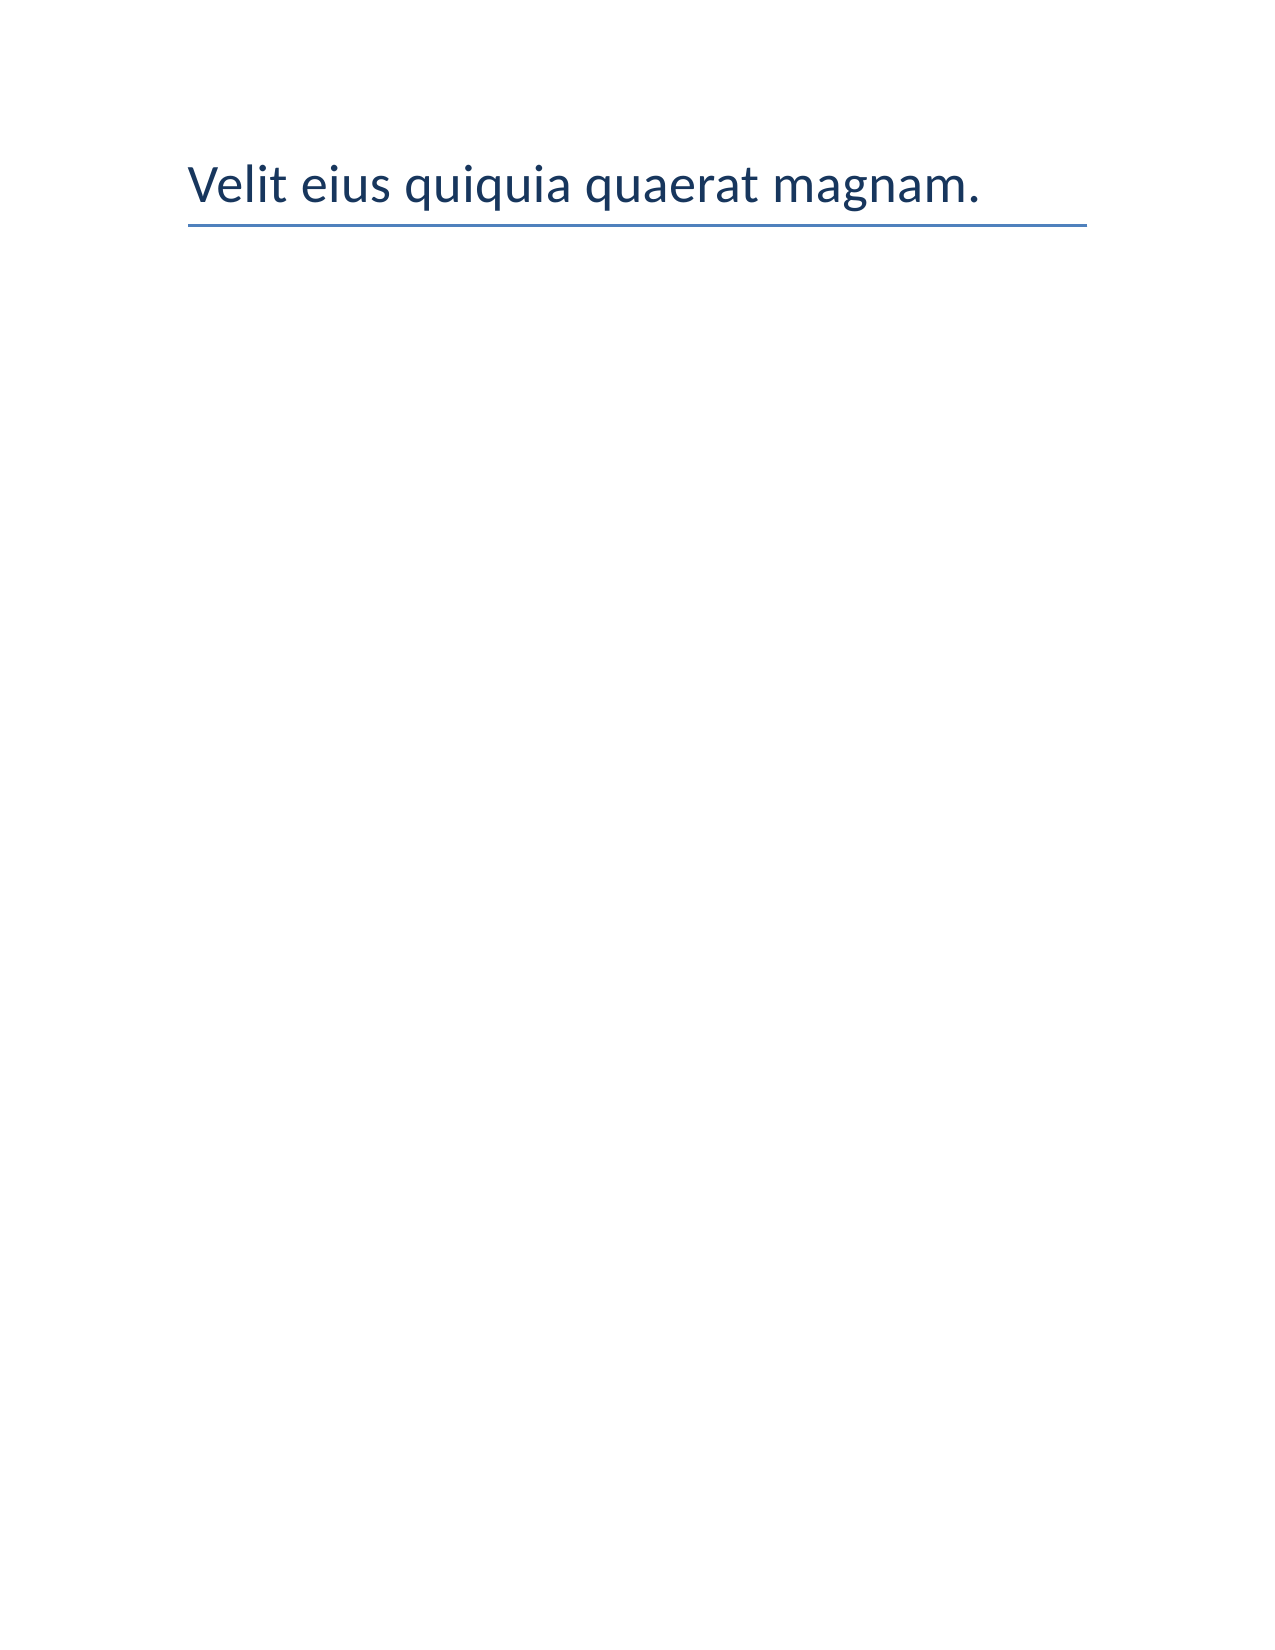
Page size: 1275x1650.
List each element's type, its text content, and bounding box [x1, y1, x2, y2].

title Velit eius quiquia quaerat magnam. [187, 150, 1087, 227]
